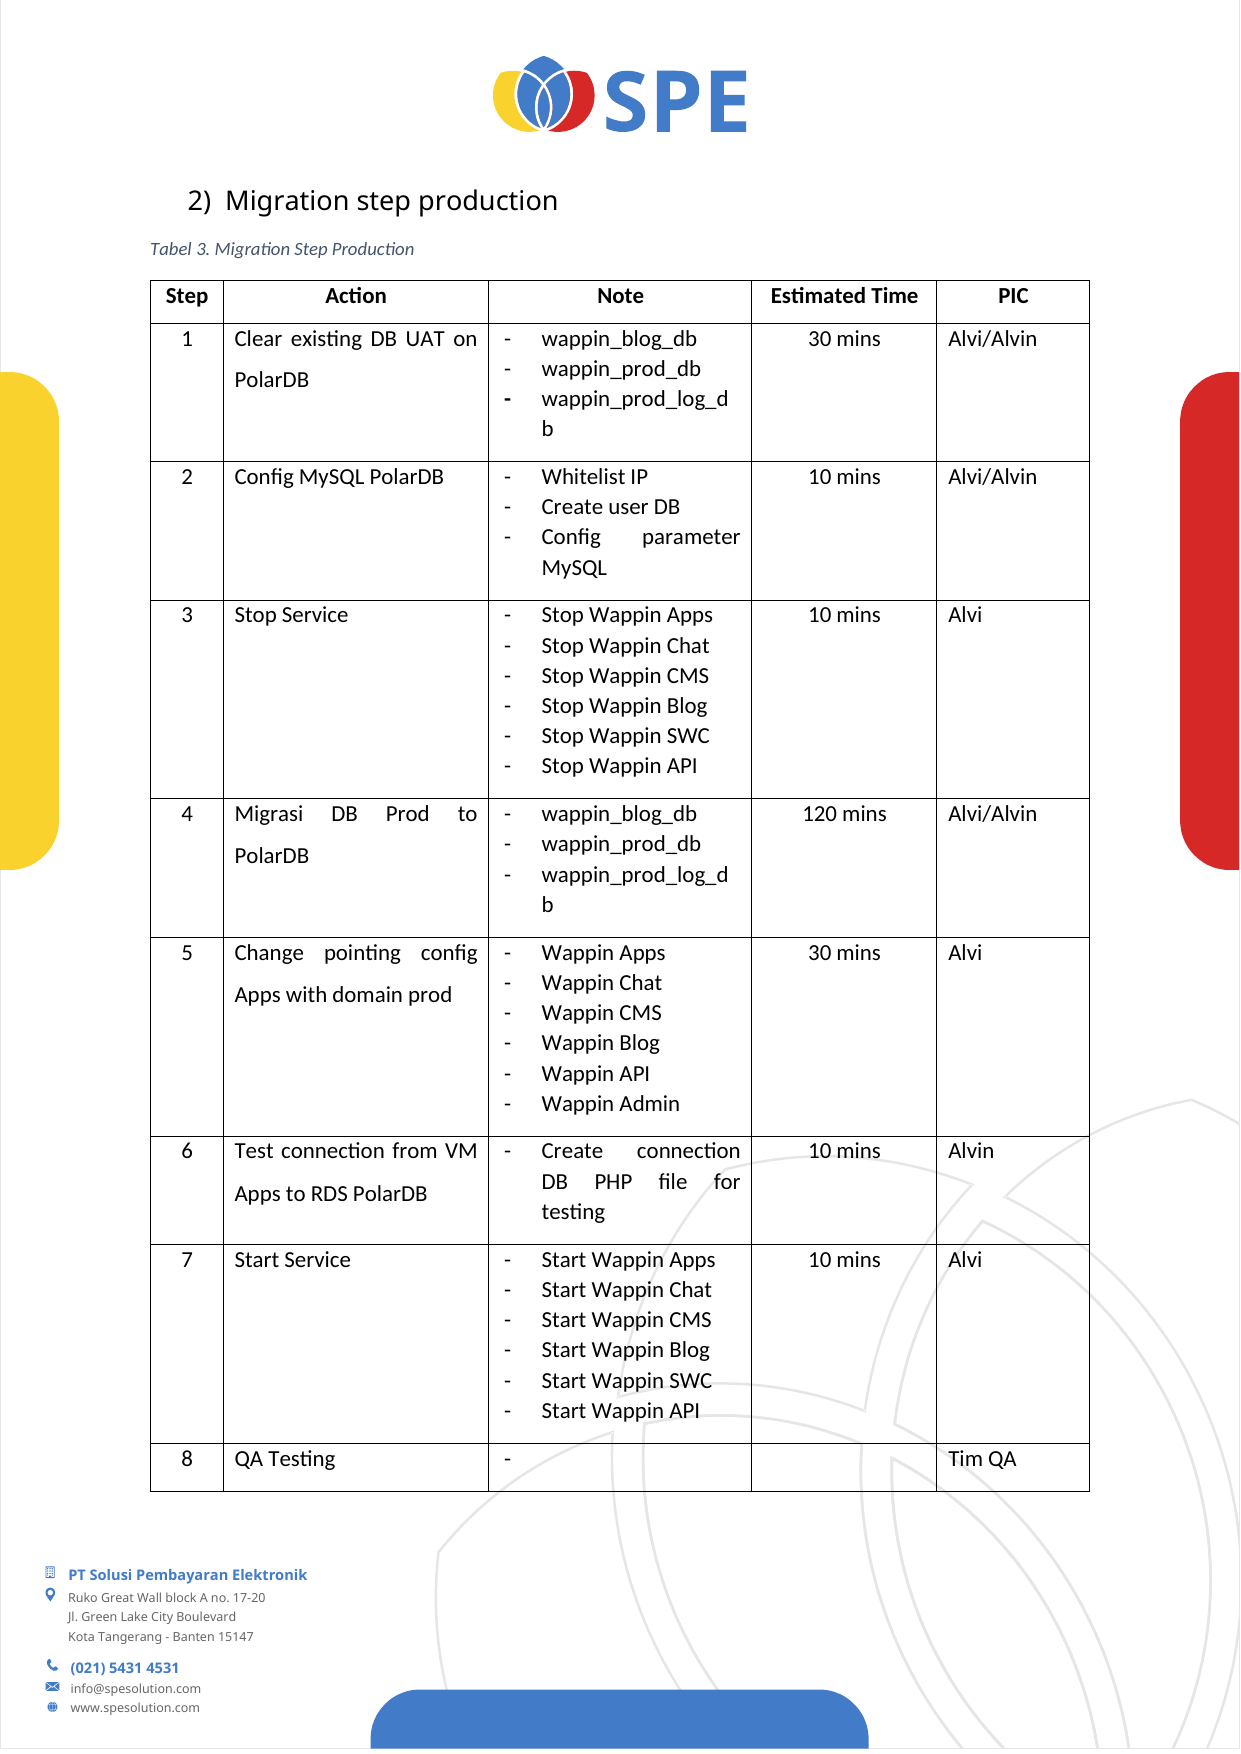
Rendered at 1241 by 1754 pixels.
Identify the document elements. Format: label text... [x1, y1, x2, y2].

table_cell 3 [151, 601, 223, 798]
table_cell Alvin [937, 1137, 1089, 1244]
table_cell Alvi [937, 1245, 1089, 1443]
subtitle Migration step production [187, 181, 1090, 218]
table_cell Stop Service [224, 601, 488, 798]
table_cell Start Wappin Apps Start Wappin Chat Start Wappin CMS Start Wappin Blog Start Wappin SWC Start Wappin API [489, 1245, 751, 1443]
table_cell wappin_blog_db wappin_prod_db wappin_prod_log_db [489, 799, 751, 937]
table_cell QA Testing [224, 1444, 488, 1491]
table_cell Create connection DB PHP file for testing [489, 1137, 751, 1244]
table_cell Alvi/Alvin [937, 799, 1089, 937]
table_cell 8 [151, 1444, 223, 1491]
table_cell [752, 1444, 936, 1491]
table_cell 4 [151, 799, 223, 937]
text Tabel 3. Migration Step Production [150, 237, 1090, 259]
table_header Note [489, 281, 751, 323]
table_cell 10 mins [752, 1245, 936, 1443]
table_cell [489, 1444, 751, 1491]
table_cell 5 [151, 938, 223, 1136]
table_header Estimated Time [752, 281, 936, 323]
table_cell Start Service [224, 1245, 488, 1443]
table_header PIC [937, 281, 1089, 323]
table_cell Migrasi DB Prod to PolarDB [224, 799, 488, 937]
table_cell Stop Wappin Apps Stop Wappin Chat Stop Wappin CMS Stop Wappin Blog Stop Wappin SWC Stop Wappin API [489, 601, 751, 798]
table_cell Alvi [937, 601, 1089, 798]
table_cell Whitelist IP Create user DB Config parameter MySQL [489, 462, 751, 599]
table_cell Wappin Apps Wappin Chat Wappin CMS Wappin Blog Wappin API Wappin Admin [489, 938, 751, 1136]
table_cell 30 mins [752, 938, 936, 1136]
table_cell Config MySQL PolarDB [224, 462, 488, 599]
table_cell Clear existing DB UAT on PolarDB [224, 324, 488, 461]
table_cell 30 mins [752, 324, 936, 461]
table_cell Change pointing config Apps with domain prod [224, 938, 488, 1136]
table_cell 1 [151, 324, 223, 461]
table_cell Alvi/Alvin [937, 324, 1089, 461]
table_cell 10 mins [752, 462, 936, 599]
table_cell 2 [151, 462, 223, 599]
table_header Step [151, 281, 223, 323]
table_cell 120 mins [752, 799, 936, 937]
table_header Action [224, 281, 488, 323]
table_cell Alvi/Alvin [937, 462, 1089, 599]
table_cell 10 mins [752, 1137, 936, 1244]
table_cell Tim QA [937, 1444, 1089, 1491]
table_cell Alvi [937, 938, 1089, 1136]
table_cell wappin_blog_db wappin_prod_db wappin_prod_log_db [489, 324, 751, 461]
table_cell 6 [151, 1137, 223, 1244]
table_cell Test connection from VM Apps to RDS PolarDB [224, 1137, 488, 1244]
table_cell 10 mins [752, 601, 936, 798]
table_cell 7 [151, 1245, 223, 1443]
